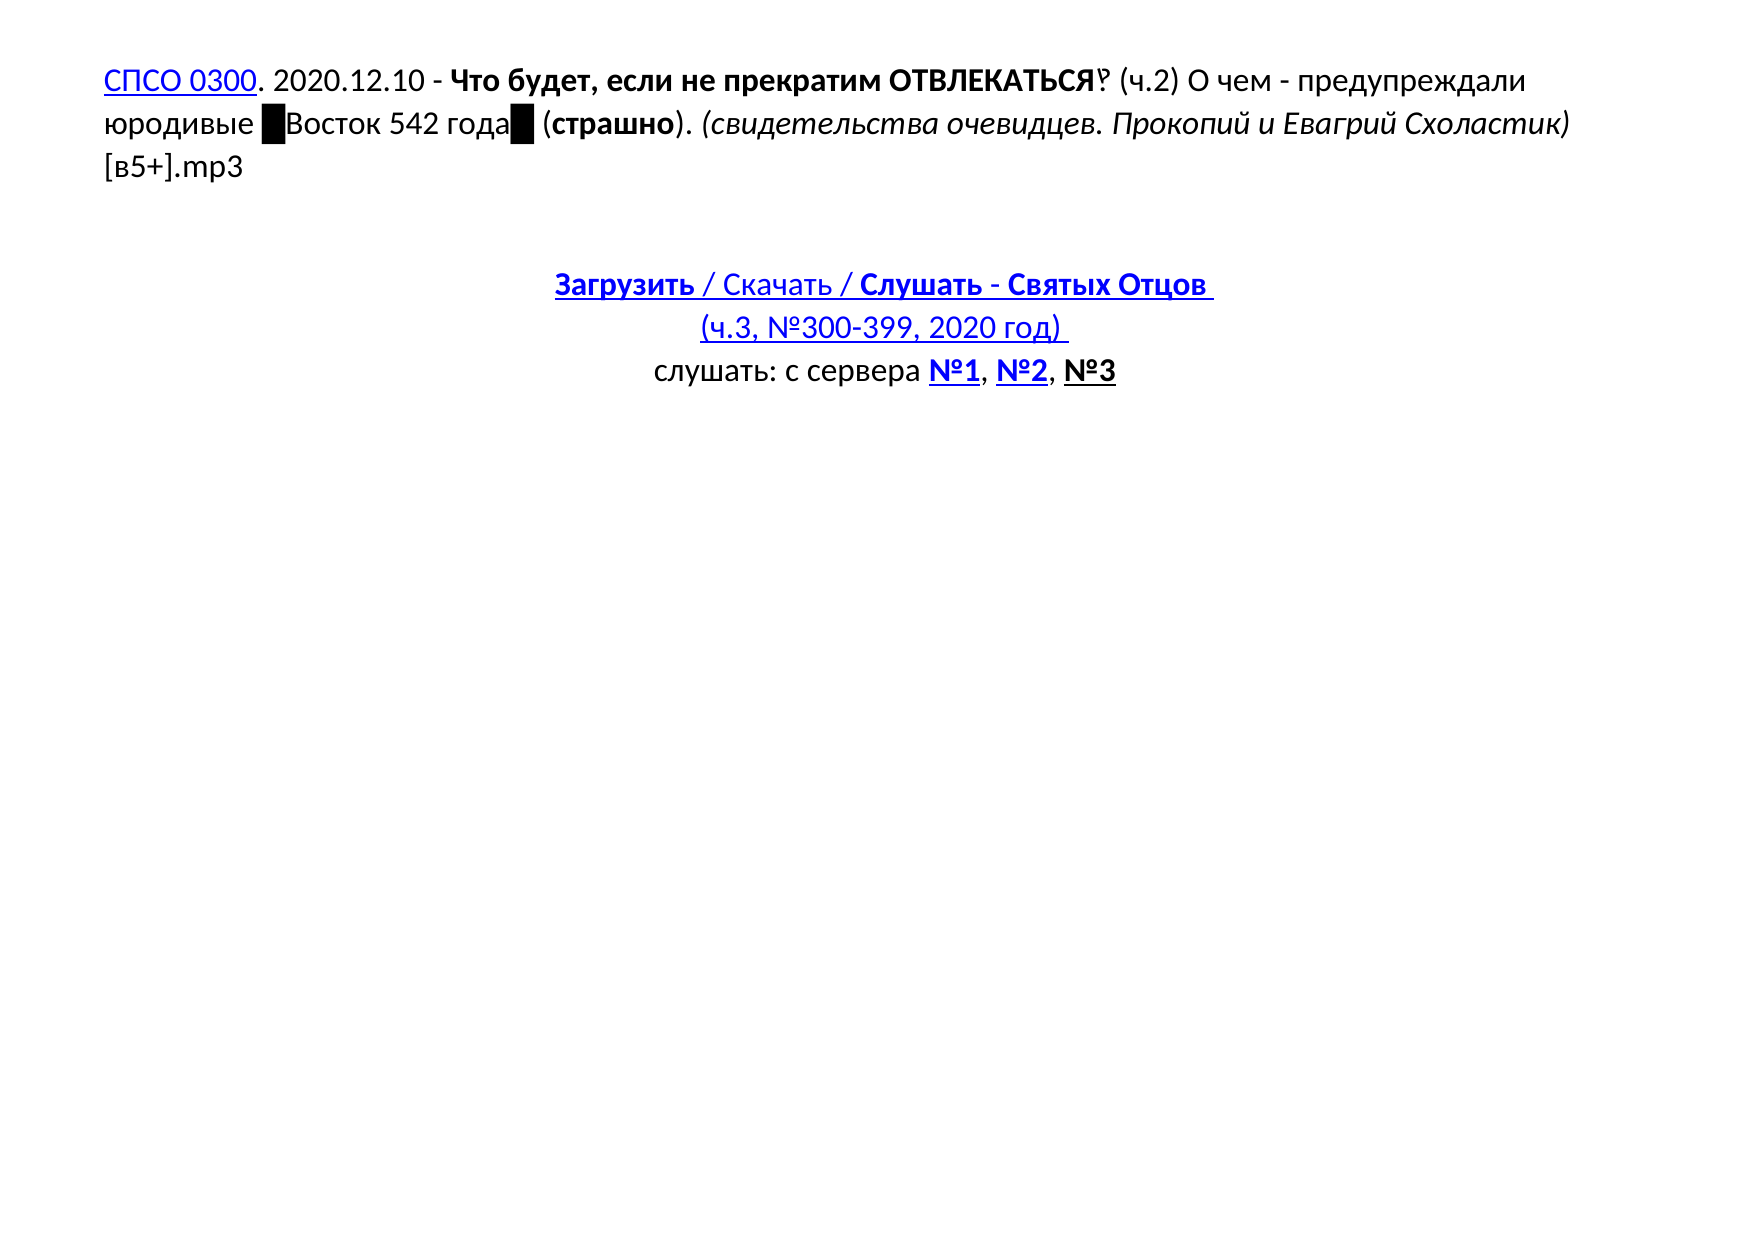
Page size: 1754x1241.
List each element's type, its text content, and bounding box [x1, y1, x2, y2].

text СПСО 0300. 2020.12.10 - Что будет, если не прекратим ОТВЛЕКАТЬСЯ‽ (ч.2) О чем - предупреждали юродивые █Восток 542 года█ (страшно). (свидетельства очевидцев. Прокопий и Евагрий Схоластик) [в5+].mp3 [103, 59, 1665, 185]
text Загрузить / Скачать / Слушать - Святых Отцов (ч.3, №300-399, 2020 год) слушать: с сервера №1, №2, №3 [103, 263, 1665, 389]
